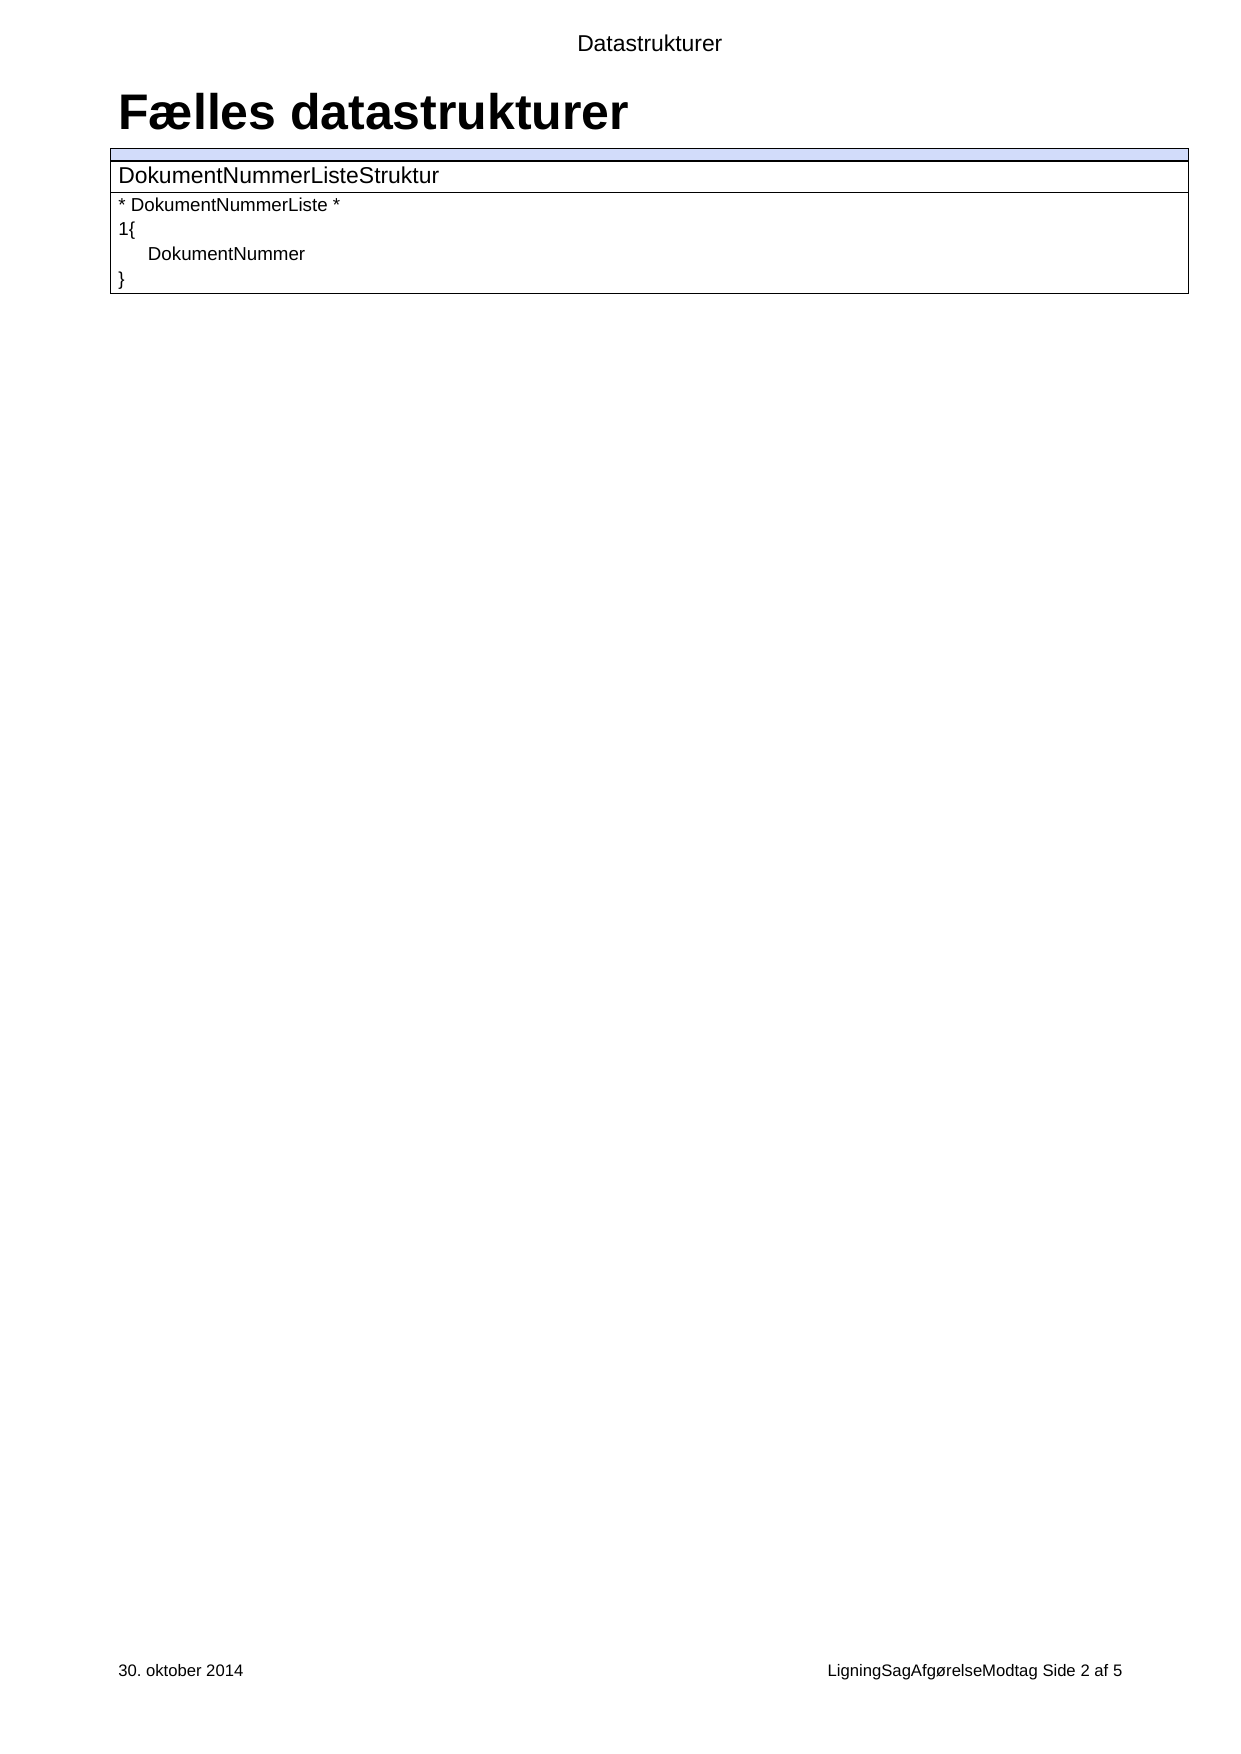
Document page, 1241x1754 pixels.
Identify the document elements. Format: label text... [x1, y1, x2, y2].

table_cell DokumentNummerListeStruktur [111, 162, 1188, 192]
table_header [111, 149, 1188, 160]
table_cell * DokumentNummerListe * 1{ DokumentNummer } [111, 193, 1188, 293]
text Fælles datastrukturer [118, 82, 1181, 140]
